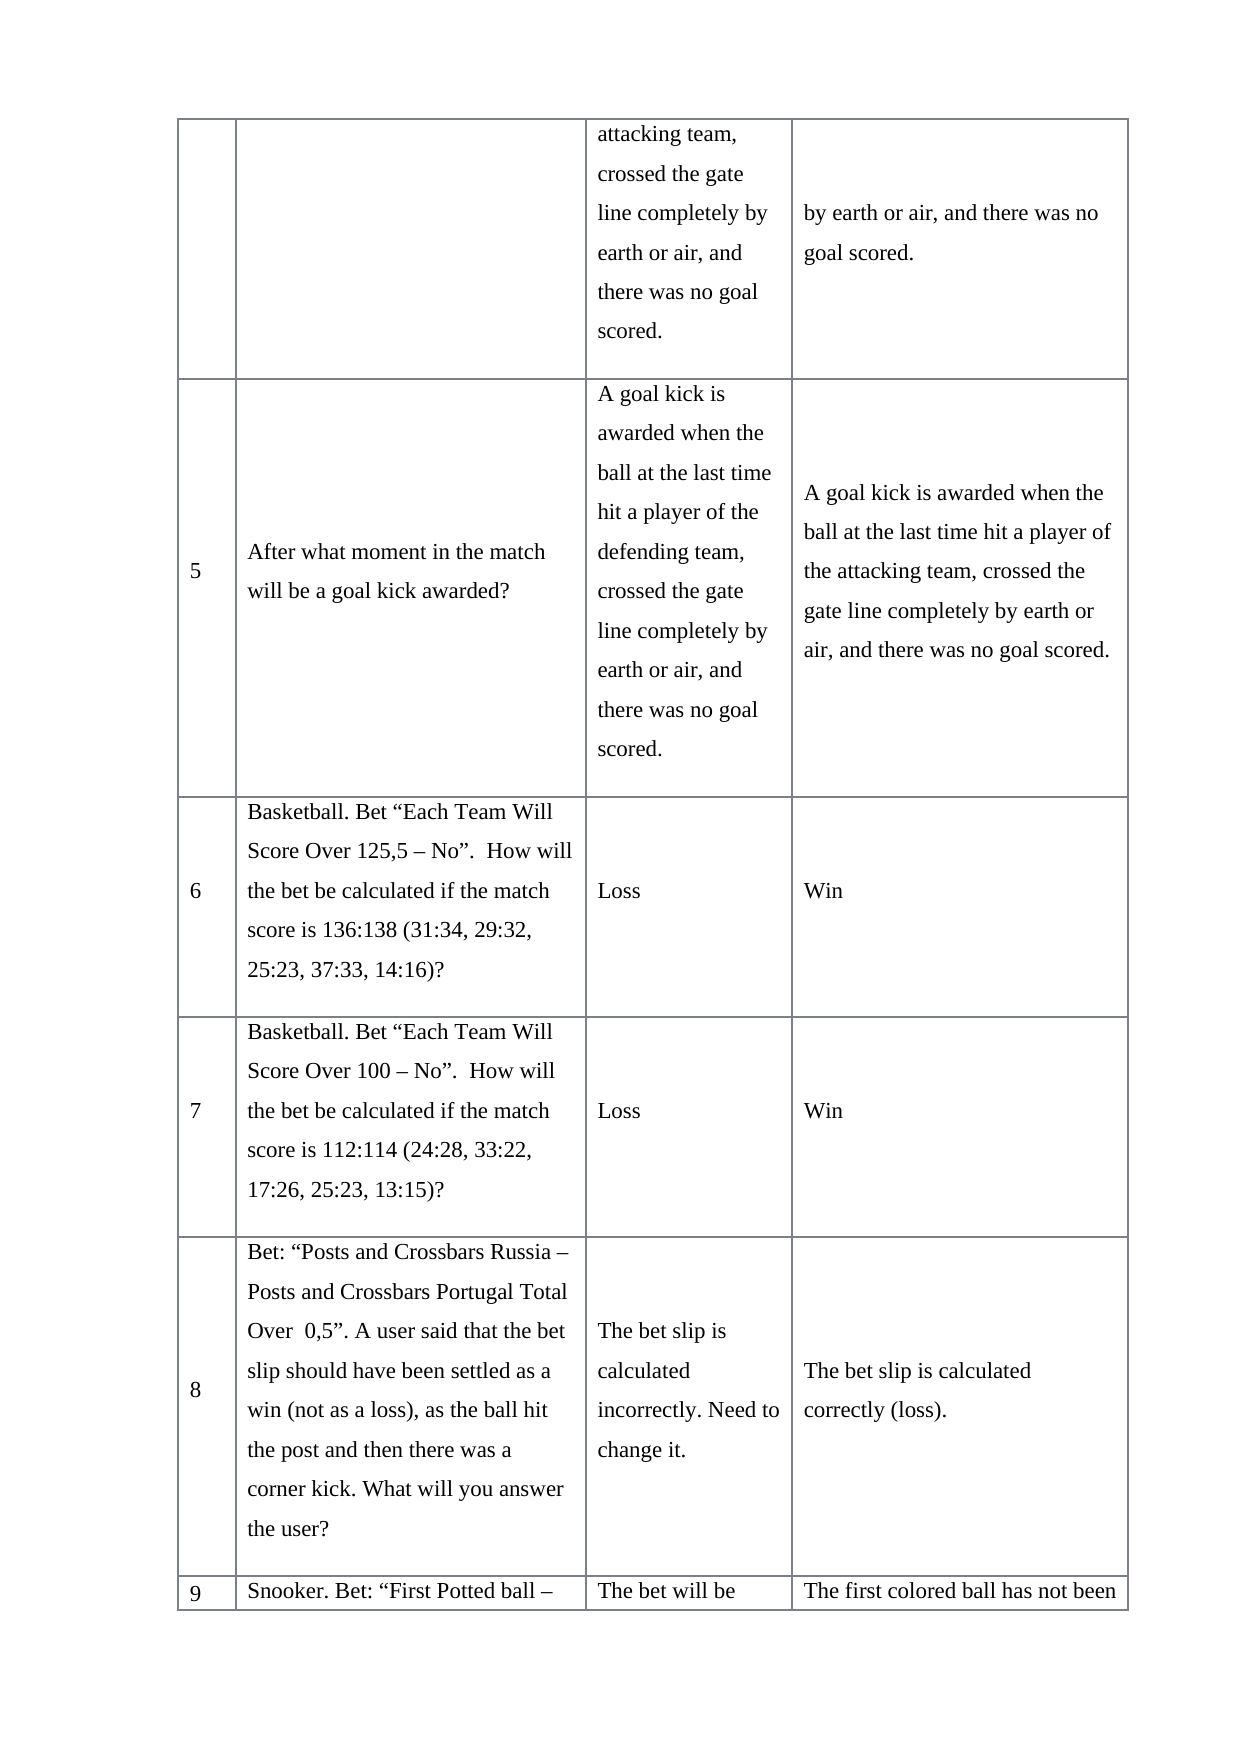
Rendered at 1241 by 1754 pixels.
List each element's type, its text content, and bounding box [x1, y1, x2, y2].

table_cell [793, 1577, 1127, 1609]
table_cell A goal kick is awarded when the ball at the last time hit a player of the attacking team, crossed the gate line completely by earth or air, and there was no goal scored. [793, 380, 1127, 796]
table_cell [793, 120, 1127, 378]
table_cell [237, 1577, 585, 1609]
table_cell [587, 120, 791, 378]
table_cell Win [793, 1018, 1127, 1236]
table_cell 5 [179, 380, 235, 796]
table_cell 9 [179, 1577, 235, 1609]
table_cell A goal kick is awarded when the ball at the last time hit a player of the defending team, crossed the gate line completely by earth or air, and there was no goal scored. [587, 380, 791, 796]
table_cell 6 [179, 798, 235, 1016]
table_cell 4 [179, 120, 235, 378]
table_cell The bet slip is calculated correctly (loss). [793, 1238, 1127, 1575]
table_cell Loss [587, 798, 791, 1016]
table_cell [237, 120, 585, 378]
table_cell Loss [587, 1018, 791, 1236]
table_cell Bet: “Posts and Crossbars Russia – Posts and Crossbars Portugal Total Over 0,5”. A user said that the bet slip should have been settled as a win (not as a loss), as the ball hit the post and then there was a corner kick. What will you answer the user? [237, 1238, 585, 1575]
table_cell Win [793, 798, 1127, 1016]
table_cell 8 [179, 1238, 235, 1575]
table_cell 7 [179, 1018, 235, 1236]
table_cell The bet slip is calculated incorrectly. Need to change it. [587, 1238, 791, 1575]
table_cell Basketball. Bet “Each Team Will Score Over 100 – No”. How will the bet be calculated if the match score is 112:114 (24:28, 33:22, 17:26, 25:23, 13:15)? [237, 1018, 585, 1236]
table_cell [587, 1577, 791, 1609]
table_cell After what moment in the match will be a goal kick awarded? [237, 380, 585, 796]
table_cell Basketball. Bet “Each Team Will Score Over 125,5 – No”. How will the bet be calculated if the match score is 136:138 (31:34, 29:32, 25:23, 37:33, 14:16)? [237, 798, 585, 1016]
